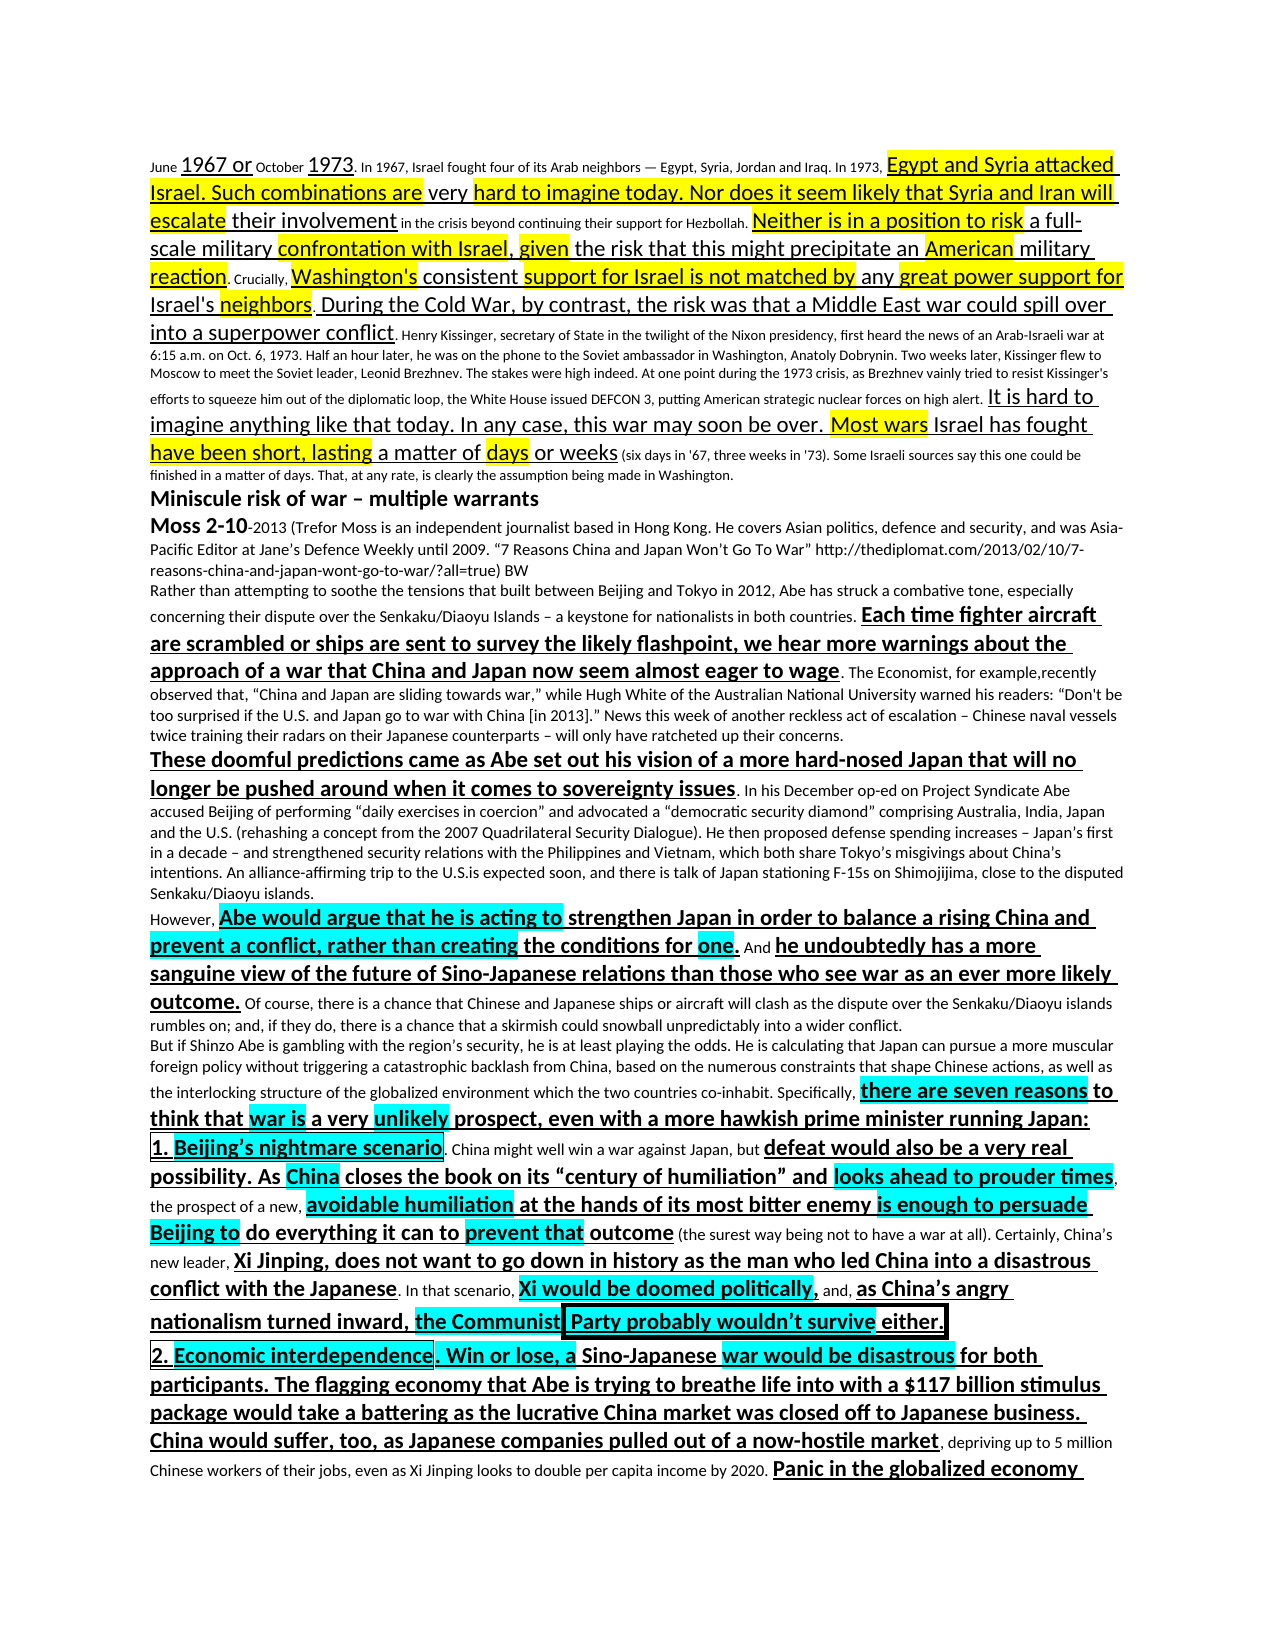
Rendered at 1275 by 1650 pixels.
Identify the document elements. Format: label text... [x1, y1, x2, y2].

text However, Abe would argue that he is acting to strengthen Japan in order to balance a rising China and prevent a conflict, rather than creating the conditions for one. And he undoubtedly has a more sanguine view of the future of Sino-Japanese relations than those who see war as an ever more likely outcome. Of course, there is a chance that Chinese and Japanese ships or aircraft will clash as the dispute over the Senkaku/Diaoyu islands rumbles on; and, if they do, there is a chance that a skirmish could snowball unpredictably into a wider conflict. [150, 903, 1125, 1036]
text 1. Beijing’s nightmare scenario. China might well win a war against Japan, but defeat would also be a very real possibility. As China closes the book on its “century of humiliation” and looks ahead to prouder times, the prospect of a new, avoidable humiliation at the hands of its most bitter enemy is enough to persuade Beijing to do everything it can to prevent that outcome (the surest way being not to have a war at all). Certainly, China’s new leader, Xi Jinping, does not want to go down in history as the man who led China into a disastrous conflict with the Japanese. In that scenario, Xi would be doomed politically, and, as China’s angry nationalism turned inward, the Communist Party probably wouldn’t survive either. [150, 1132, 1125, 1340]
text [150, 150, 1125, 484]
text But if Shinzo Abe is gambling with the region’s security, he is at least playing the odds. He is calculating that Japan can pursue a more muscular foreign policy without triggering a catastrophic backlash from China, based on the numerous constraints that shape Chinese actions, as well as the interlocking structure of the globalized environment which the two countries co-inhabit. Specifically, there are seven reasons to think that war is a very unlikely prospect, even with a more hawkish prime minister running Japan: [150, 1036, 1125, 1132]
text Miniscule risk of war – multiple warrants [150, 484, 1125, 512]
text Rather than attempting to soothe the tensions that built between Beijing and Tokyo in 2012, Abe has struck a combative tone, especially concerning their dispute over the Senkaku/Diaoyu Islands – a keystone for nationalists in both countries. Each time fighter aircraft are scrambled or ships are sent to survey the likely flashpoint, we hear more warnings about the approach of a war that China and Japan now seem almost eager to wage. The Economist, for example,recently observed that, “China and Japan are sliding towards war,” while Hugh White of the Australian National University warned his readers: “Don't be too surprised if the U.S. and Japan go to war with China [in 2013].” News this week of another reckless act of escalation – Chinese naval vessels twice training their radars on their Japanese counterparts – will only have ratcheted up their concerns. [150, 580, 1125, 746]
text These doomful predictions came as Abe set out his vision of a more hard-nosed Japan that will no longer be pushed around when it comes to sovereignty issues. In his December op-ed on Project Syndicate Abe accused Beijing of performing “daily exercises in coercion” and advocated a “democratic security diamond” comprising Australia, India, Japan and the U.S. (rehashing a concept from the 2007 Quadrilateral Security Dialogue). He then proposed defense spending increases – Japan’s first in a decade – and strengthened security relations with the Philippines and Vietnam, which both share Tokyo’s misgivings about China’s intentions. An alliance-affirming trip to the U.S.is expected soon, and there is talk of Japan stationing F-15s on Shimojijima, close to the disputed Senkaku/Diaoyu islands. [150, 746, 1125, 903]
text Moss 2-10-2013 (Trefor Moss is an independent journalist based in Hong Kong. He covers Asian politics, defence and security, and was Asia-Pacific Editor at Jane’s Defence Weekly until 2009. “7 Reasons China and Japan Won’t Go To War” http://thediplomat.com/2013/02/10/7-reasons-china-and-japan-wont-go-to-war/?all=true) BW [150, 512, 1125, 580]
